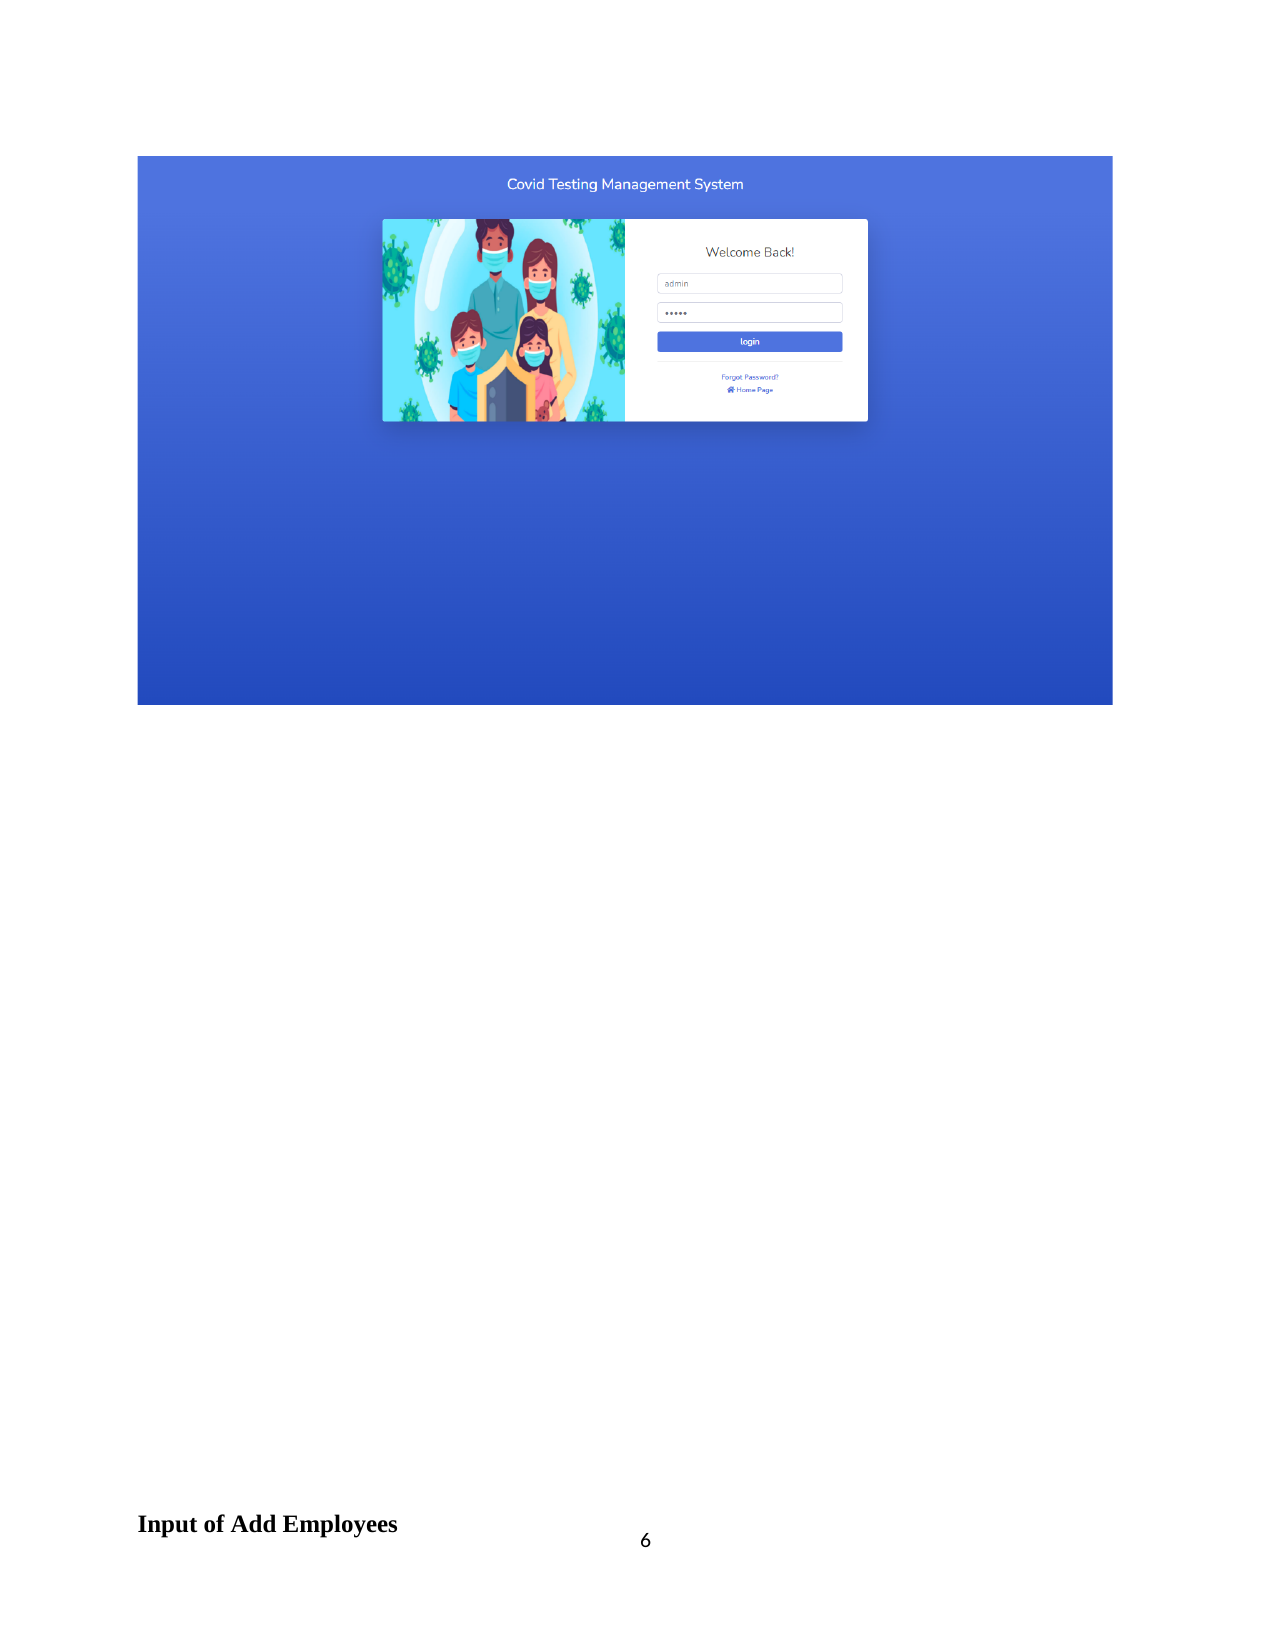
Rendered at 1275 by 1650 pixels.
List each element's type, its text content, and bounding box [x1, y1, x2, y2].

picture [137, 156, 1113, 705]
subtitle Input of Add Employees [137, 1509, 1179, 1538]
